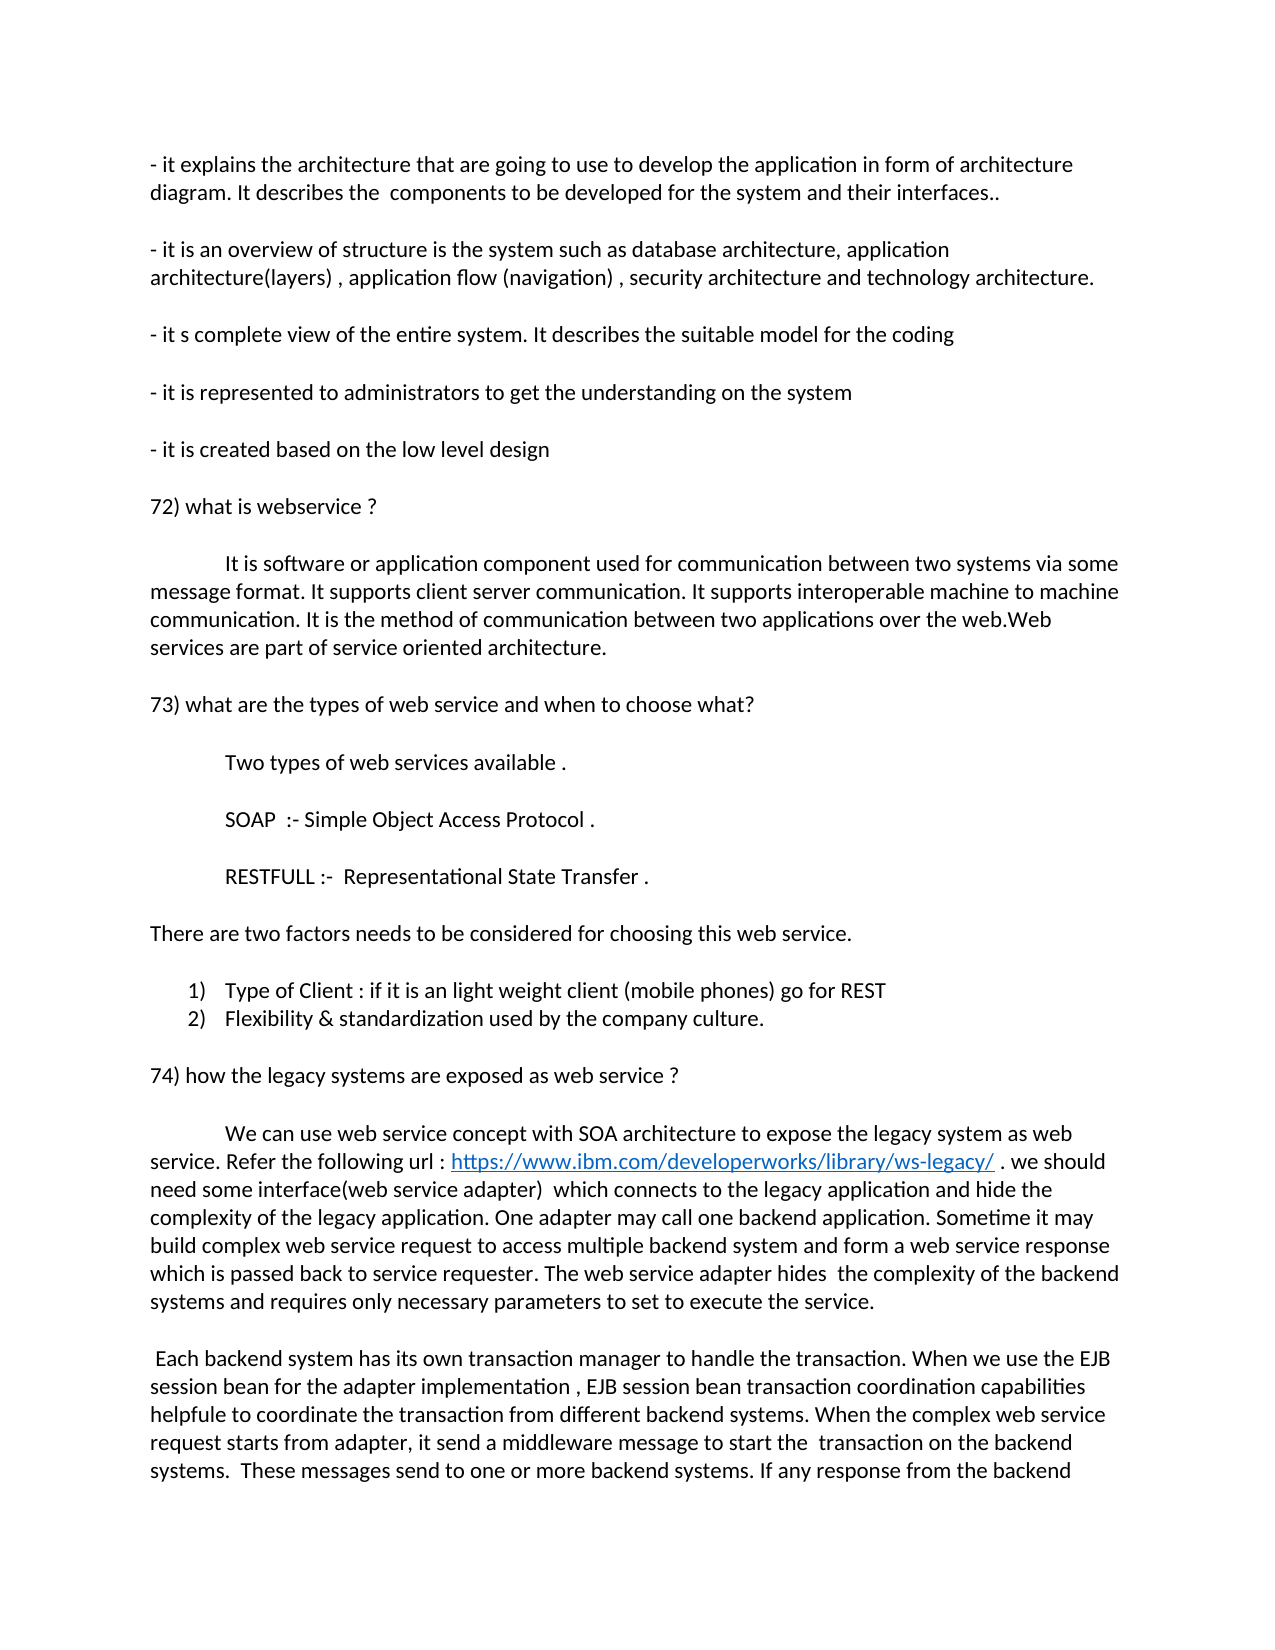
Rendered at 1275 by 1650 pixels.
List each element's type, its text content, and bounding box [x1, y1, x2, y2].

text - it is represented to administrators to get the understanding on the system [150, 378, 1125, 406]
text 74) how the legacy systems are exposed as web service ? [150, 1062, 1125, 1089]
text SOAP :- Simple Object Access Protocol . [150, 805, 1125, 833]
list Flexibility & standardization used by the company culture. [187, 1004, 1125, 1032]
text 73) what are the types of web service and when to choose what? [150, 690, 1125, 718]
text - it is created based on the low level design [150, 435, 1125, 463]
text 72) what is webservice ? [150, 492, 1125, 520]
list Type of Client : if it is an light weight client (mobile phones) go for REST [187, 976, 1125, 1004]
text - it is an overview of structure is the system such as database architecture, application architecture(layers) , application flow (navigation) , security architecture and technology architecture. [150, 235, 1125, 291]
text - it explains the architecture that are going to use to develop the application in form of architecture diagram. It describes the components to be developed for the system and their interfaces.. [150, 150, 1125, 206]
text - it s complete view of the entire system. It describes the suitable model for the coding [150, 320, 1125, 348]
text There are two factors needs to be considered for choosing this web service. [150, 919, 1125, 947]
text RESTFULL :- Representational State Transfer . [150, 862, 1125, 890]
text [150, 1344, 1125, 1484]
text Two types of web services available . [150, 748, 1125, 776]
text It is software or application component used for communication between two systems via some message format. It supports client server communication. It supports interoperable machine to machine communication. It is the method of communication between two applications over the web.Web services are part of service oriented architecture. [150, 549, 1125, 661]
text We can use web service concept with SOA architecture to expose the legacy system as web service. Refer the following url : https://www.ibm.com/developerworks/library/ws-legacy/ . we should need some interface(web service adapter) which connects to the legacy application and hide the complexity of the legacy application. One adapter may call one backend application. Sometime it may build complex web service request to access multiple backend system and form a web service response which is passed back to service requester. The web service adapter hides the complexity of the backend systems and requires only necessary parameters to set to execute the service. [150, 1119, 1125, 1315]
